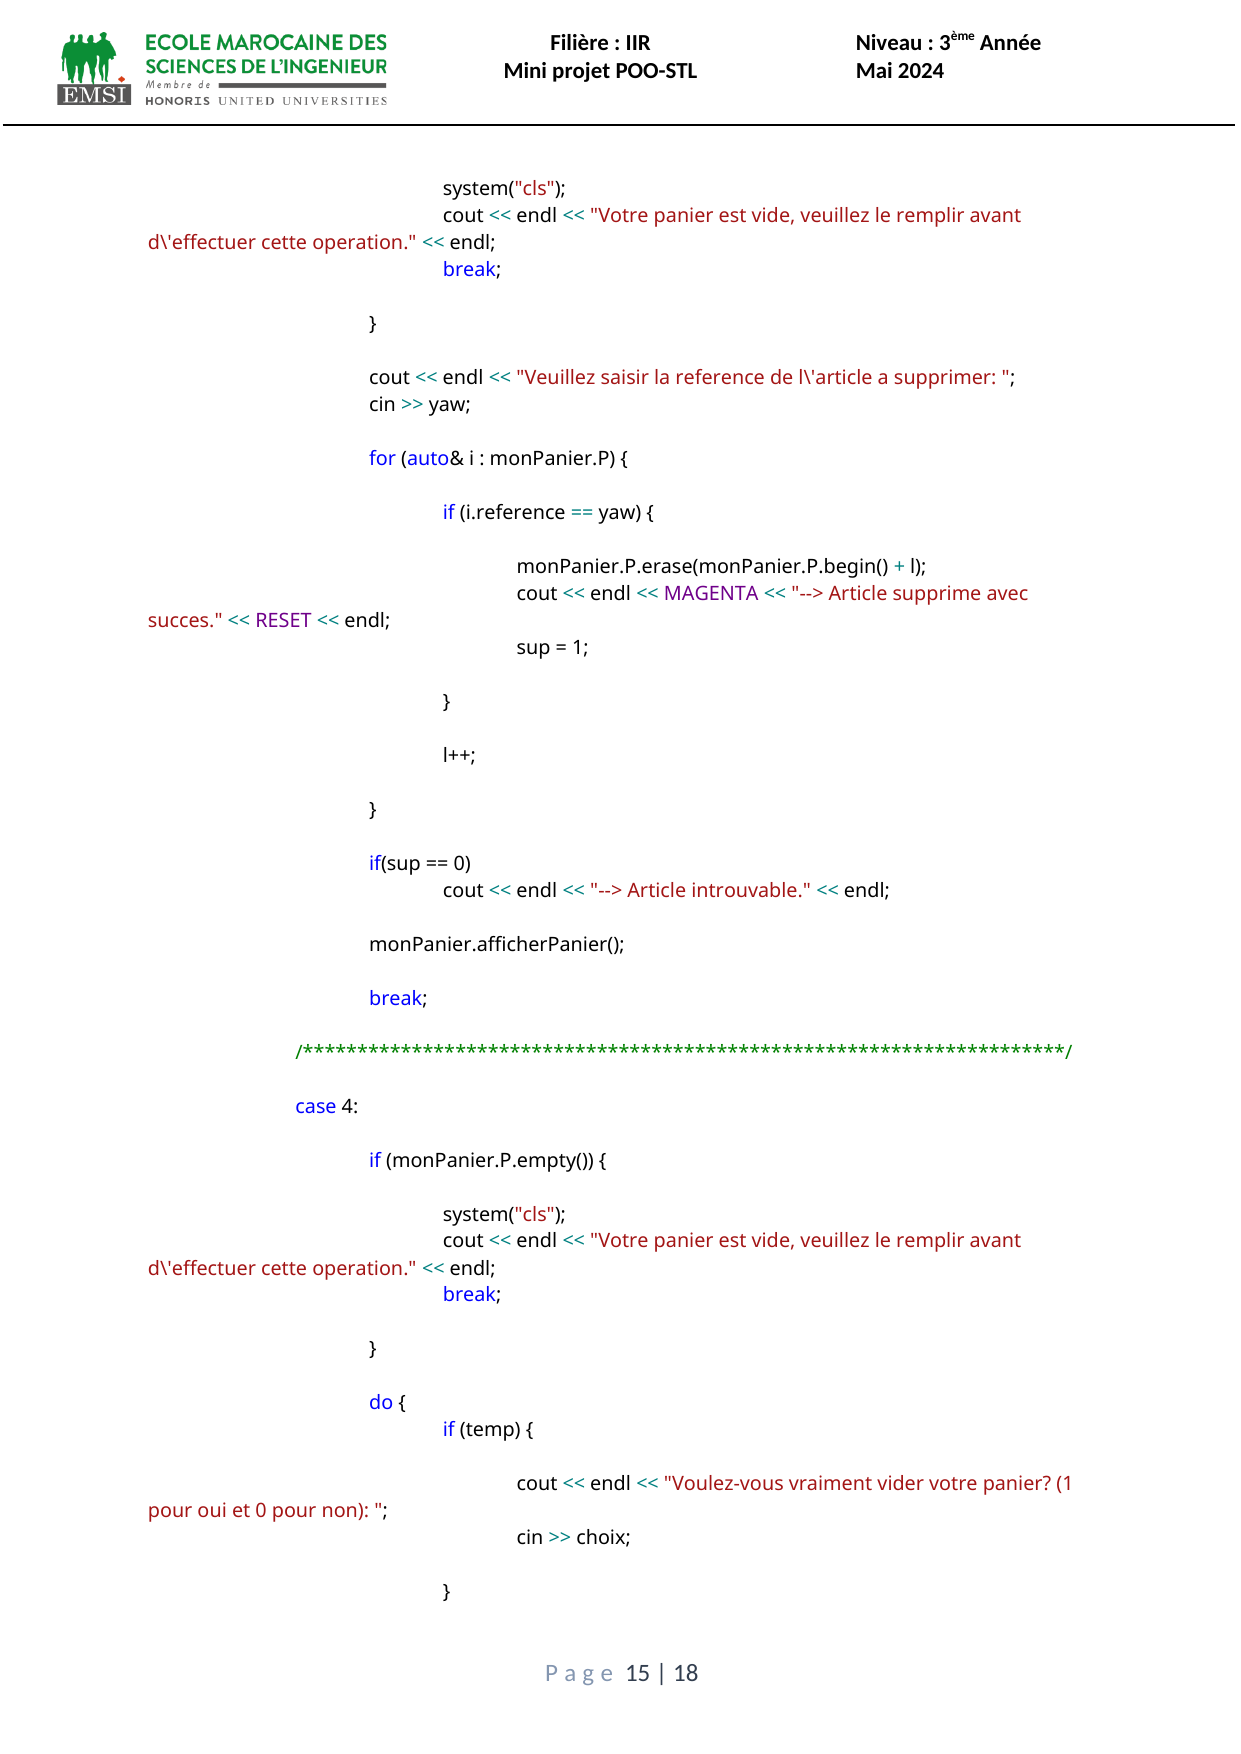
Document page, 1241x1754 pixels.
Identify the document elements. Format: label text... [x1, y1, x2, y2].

text sup = 1; [148, 633, 1093, 660]
text system("cls"); [148, 1200, 1093, 1227]
text monPanier.afficherPanier(); [148, 930, 1093, 957]
text monPanier.P.erase(monPanier.P.begin() + l); [148, 552, 1093, 579]
text if (i.reference == yaw) { [148, 498, 1093, 525]
text } [148, 1335, 1093, 1362]
text cin >> yaw; [148, 390, 1093, 417]
text } [148, 795, 1093, 822]
text for (auto& i : monPanier.P) { [148, 444, 1093, 471]
text cout << endl << "Votre panier est vide, veuillez le remplir avant d\'effectuer cette operation." << endl; [148, 202, 1093, 256]
text break; [148, 1281, 1093, 1308]
text break; [148, 256, 1093, 282]
text case 4: [148, 1092, 1093, 1119]
picture [57, 32, 387, 105]
text } [148, 687, 1093, 714]
text break; [148, 984, 1093, 1011]
text cout << endl << "--> Article introuvable." << endl; [148, 876, 1093, 903]
text if (temp) { [148, 1416, 1093, 1443]
text cout << endl << "Voulez-vous vraiment vider votre panier? (1 pour oui et 0 pour non): "; [148, 1469, 1093, 1523]
text do { [148, 1389, 1093, 1416]
text } [148, 309, 1093, 336]
text /**********************************************************************/ [148, 1038, 1093, 1065]
text system("cls"); [148, 174, 1093, 202]
text cout << endl << MAGENTA << "--> Article supprime avec succes." << RESET << endl; [148, 579, 1093, 633]
text cin >> choix; [148, 1523, 1093, 1551]
text l++; [148, 741, 1093, 768]
text cout << endl << "Votre panier est vide, veuillez le remplir avant d\'effectuer cette operation." << endl; [148, 1227, 1093, 1281]
text } [148, 1577, 1093, 1604]
text if (monPanier.P.empty()) { [148, 1146, 1093, 1173]
text if(sup == 0) [148, 849, 1093, 876]
text cout << endl << "Veuillez saisir la reference de l\'article a supprimer: "; [148, 363, 1093, 390]
